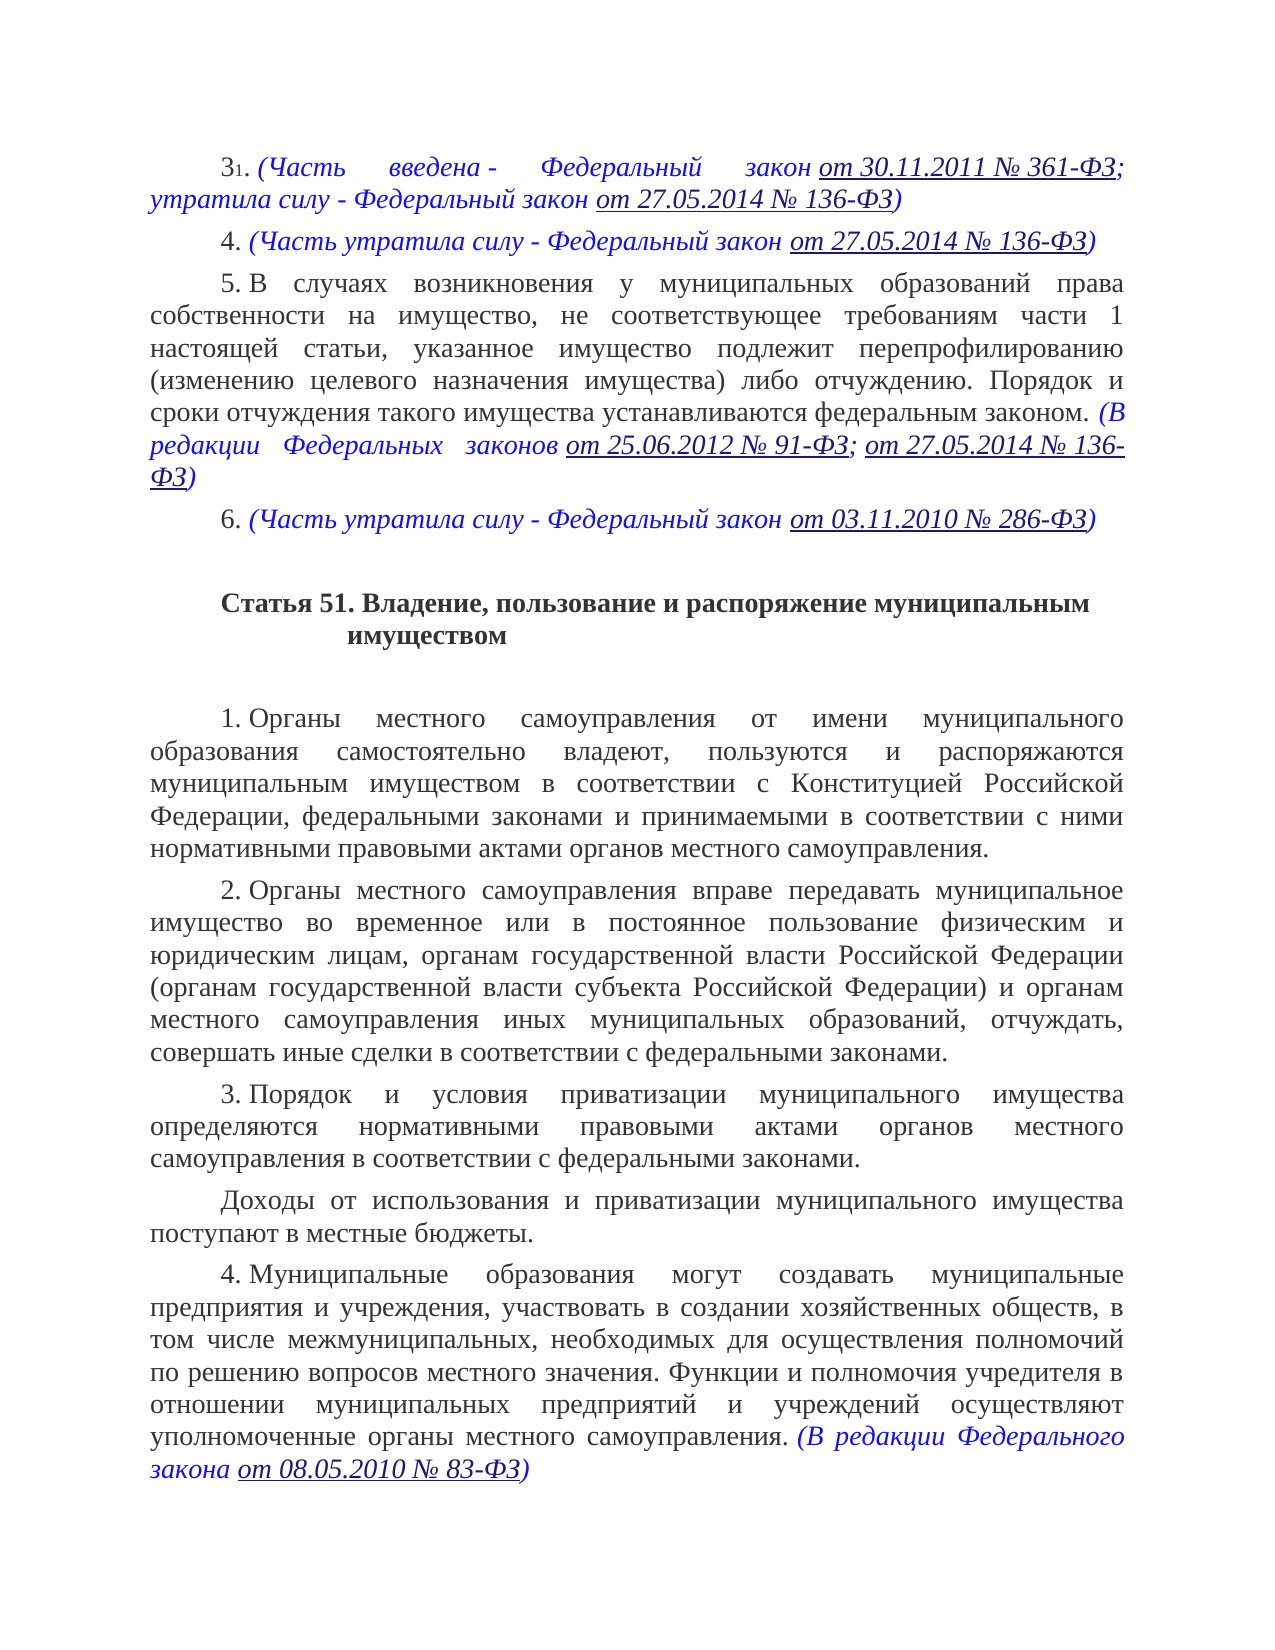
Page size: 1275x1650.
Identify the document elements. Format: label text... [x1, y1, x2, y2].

text 2. Органы местного самоуправления вправе передавать муниципальное имущество во временное или в постоянное пользование физическим и юридическим лицам, органам государственной власти Российской Федерации (органам государственной власти субъекта Российской Федерации) и органам местного самоуправления иных муниципальных образований, отчуждать, совершать иные сделки в соответствии с федеральными законами. [150, 873, 1125, 1067]
text 1. Органы местного самоуправления от имени муниципального образования самостоятельно владеют, пользуются и распоряжаются муниципальным имуществом в соответствии с Конституцией Российской Федерации, федеральными законами и принимаемыми в соответствии с ними нормативными правовыми актами органов местного самоуправления. [150, 702, 1125, 863]
text 31. (Часть введена - Федеральный закон от 30.11.2011 № 361-ФЗ; утратила силу - Федеральный закон от 27.05.2014 № 136-ФЗ) [150, 150, 1125, 215]
text 5. В случаях возникновения у муниципальных образований права собственности на имущество, не соответствующее требованиям части 1 настоящей статьи, указанное имущество подлежит перепрофилированию (изменению целевого назначения имущества) либо отчуждению. Порядок и сроки отчуждения такого имущества устанавливаются федеральным законом. (В редакции Федеральных законов от 25.06.2012 № 91-ФЗ; от 27.05.2014 № 136-ФЗ) [150, 266, 1125, 493]
text 3. Порядок и условия приватизации муниципального имущества определяются нормативными правовыми актами органов местного самоуправления в соответствии с федеральными законами. [150, 1077, 1125, 1174]
text Статья 51. Владение, пользование и распоряжение муниципальным имуществом [220, 586, 1125, 650]
text 4. Муниципальные образования могут создавать муниципальные предприятия и учреждения, участвовать в создании хозяйственных обществ, в том числе межмуниципальных, необходимых для осуществления полномочий по решению вопросов местного значения. Функции и полномочия учредителя в отношении муниципальных предприятий и учреждений осуществляют уполномоченные органы местного самоуправления. (В редакции Федерального закона от 08.05.2010 № 83-ФЗ) [150, 1257, 1125, 1484]
text Доходы от использования и приватизации муниципального имущества поступают в местные бюджеты. [150, 1183, 1125, 1248]
text 6. (Часть утратила силу - Федеральный закон от 03.11.2010 № 286-ФЗ) [150, 502, 1125, 534]
text 4. (Часть утратила силу - Федеральный закон от 27.05.2014 № 136-ФЗ) [150, 224, 1125, 257]
